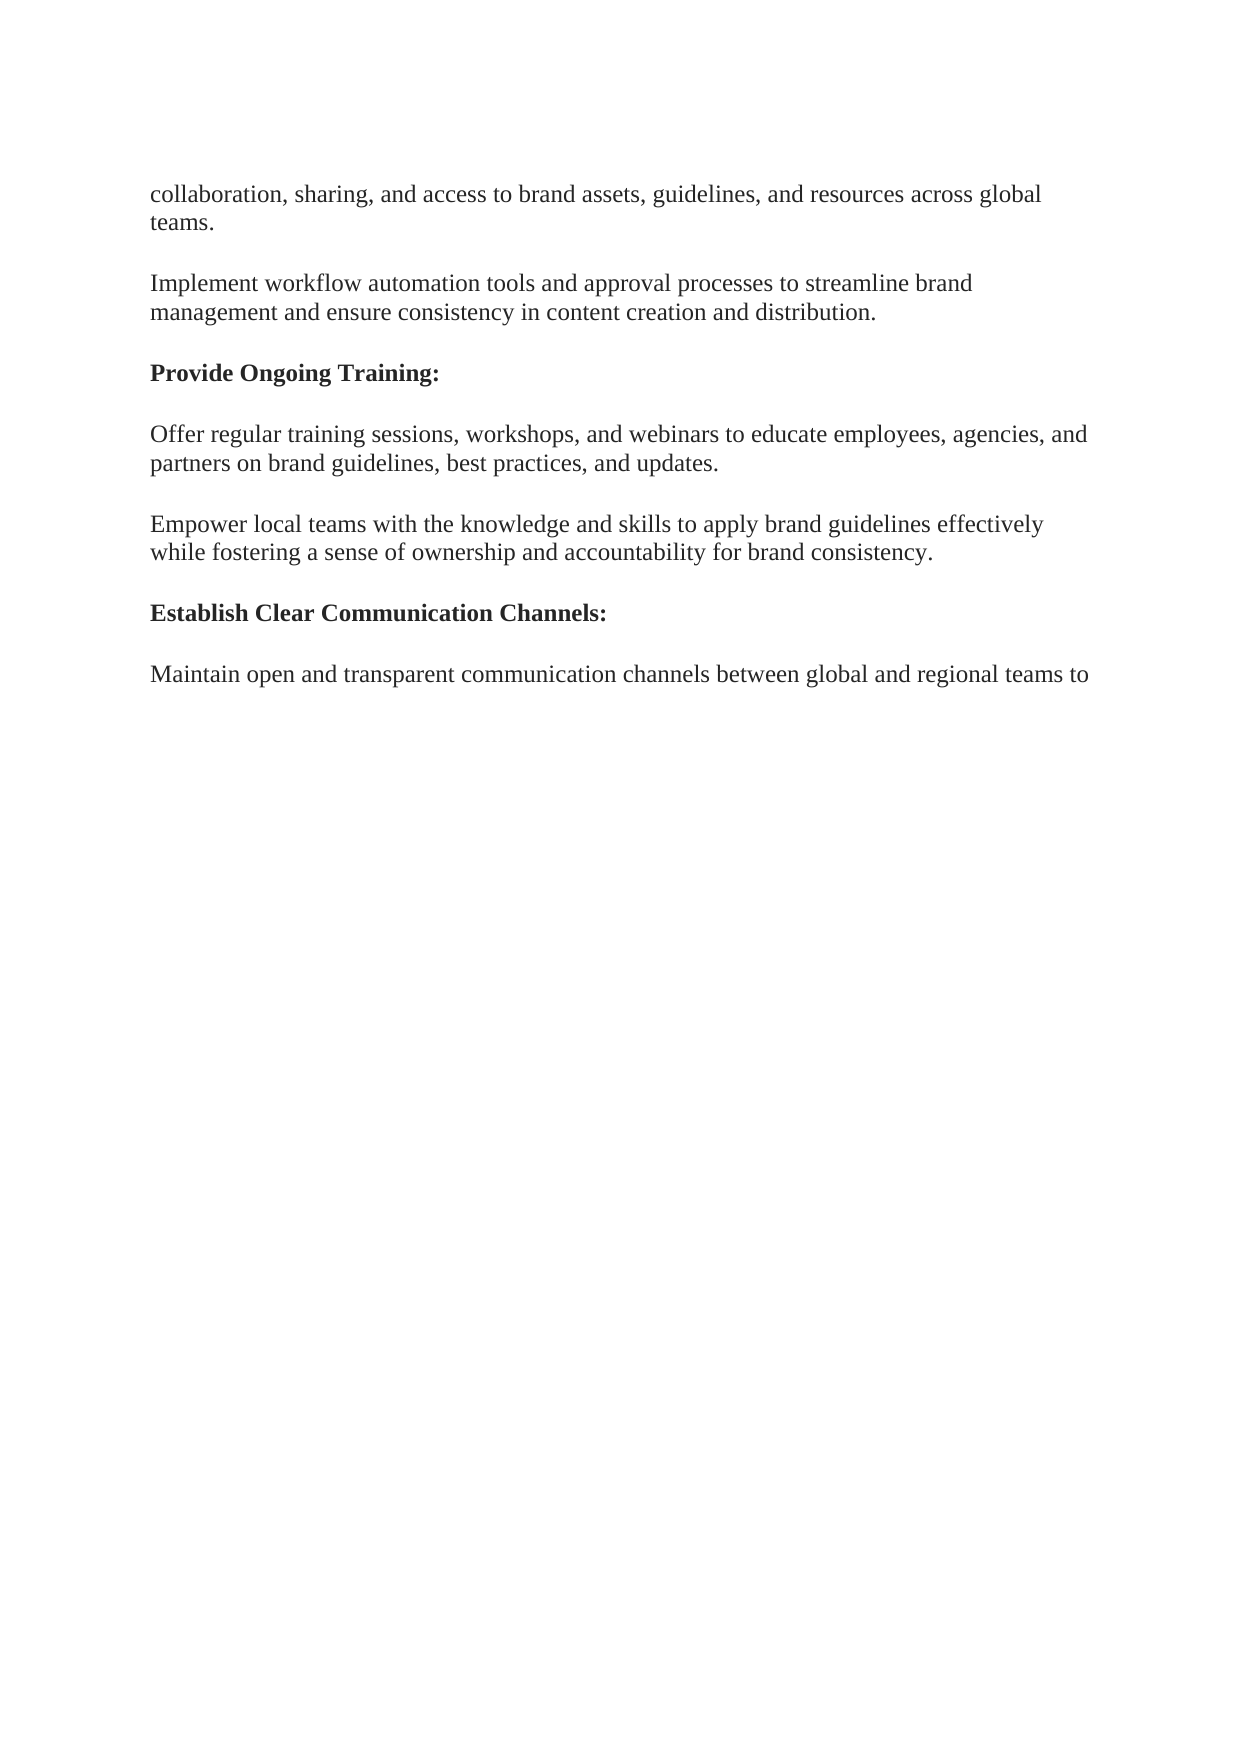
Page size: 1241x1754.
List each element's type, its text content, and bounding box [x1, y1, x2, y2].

text Establish Clear Communication Channels: [150, 598, 1090, 627]
text Implement workflow automation tools and approval processes to streamline brand management and ensure consistency in content creation and distribution. [150, 268, 1090, 326]
text Provide Ongoing Training: [150, 358, 1090, 387]
text Maintain open and transparent communication channels between global and regional teams to [150, 659, 1090, 688]
text Offer regular training sessions, workshops, and webinars to educate employees, agencies, and partners on brand guidelines, best practices, and updates. [150, 419, 1090, 477]
text Empower local teams with the knowledge and skills to apply brand guidelines effectively while fostering a sense of ownership and accountability for brand consistency. [150, 509, 1090, 566]
text collaboration, sharing, and access to brand assets, guidelines, and resources across global teams. [150, 179, 1090, 236]
